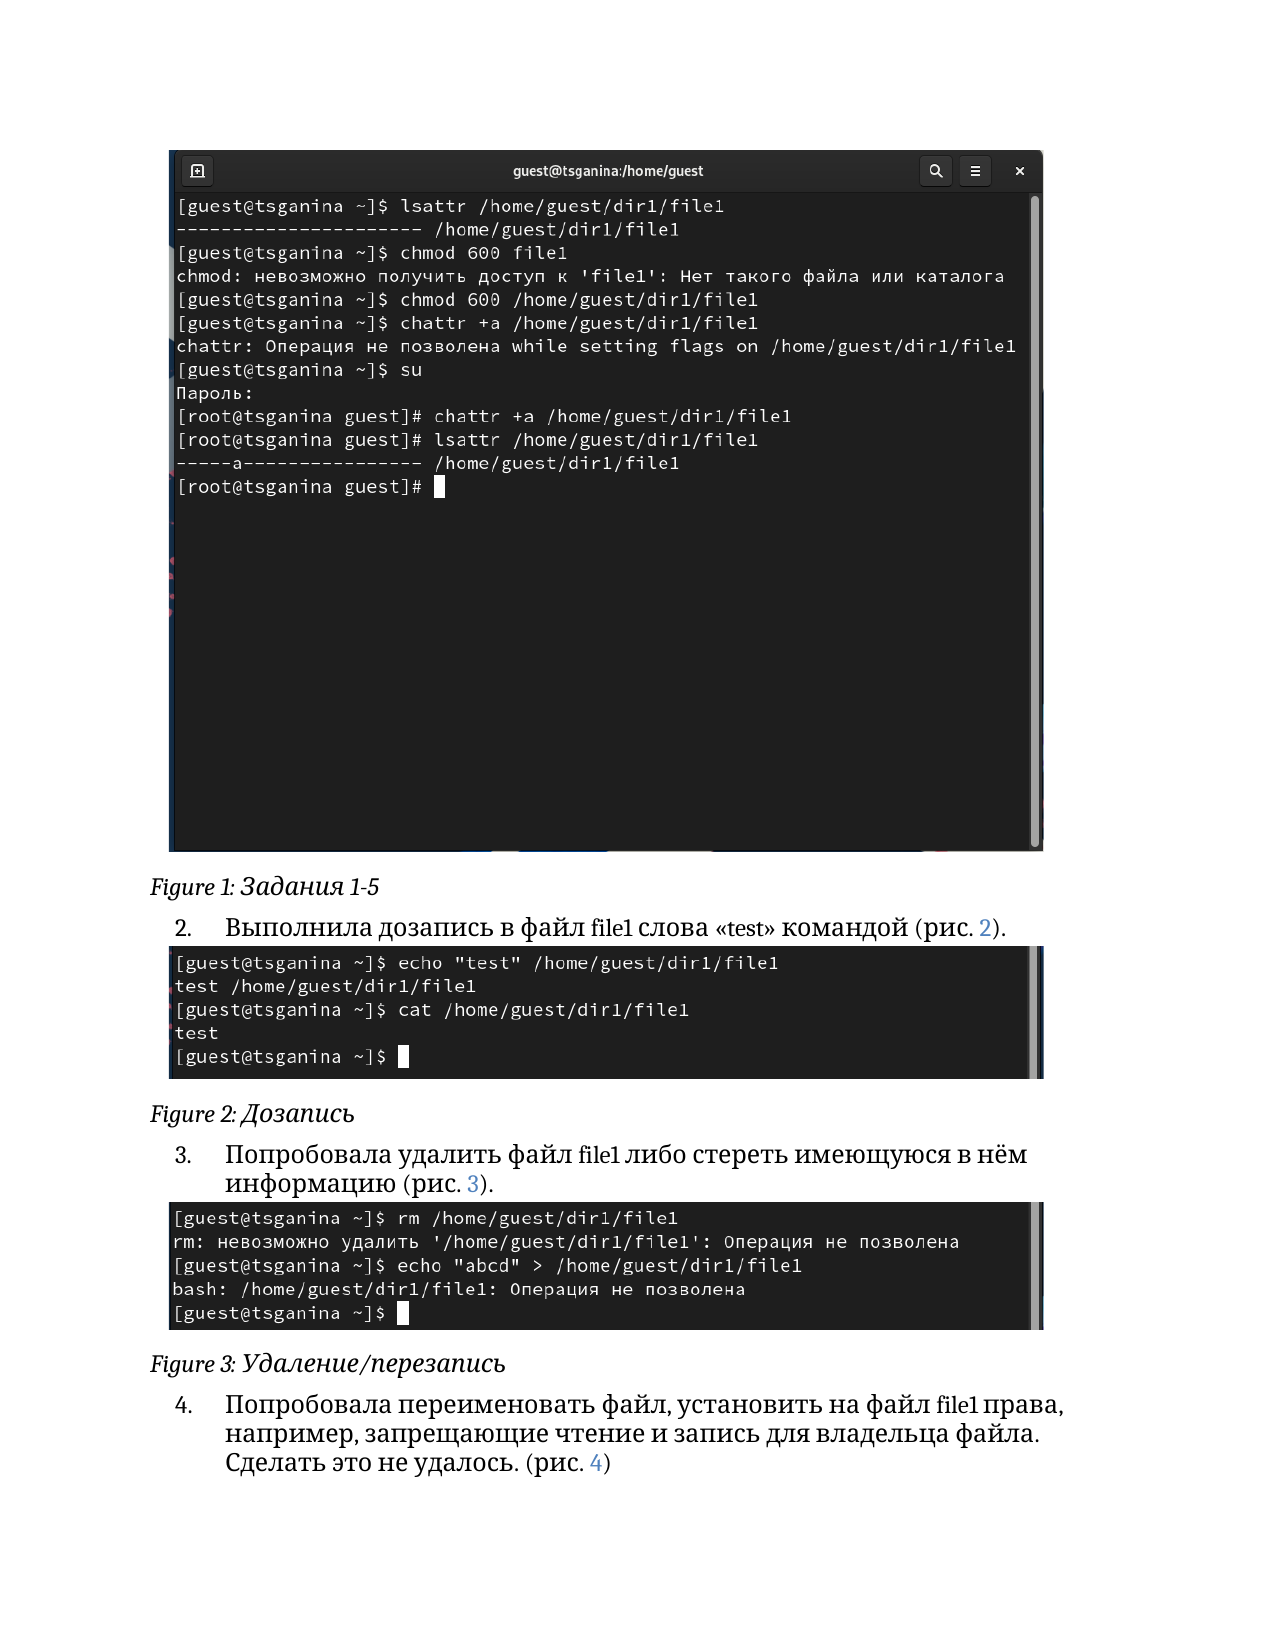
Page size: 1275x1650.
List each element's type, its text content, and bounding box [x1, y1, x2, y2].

list Выполнила дозапись в файл file1 слова «test» командой (рис. 2). [175, 914, 1125, 942]
picture [168, 1202, 1044, 1330]
text Figure 1: Задания 1-5 [150, 872, 1125, 901]
list Попробовала переименовать файл, установить на файл file1 права, например, запрещающие чтение и запись для владельца файла. Сделать это не удалось. (рис. 4) [175, 1391, 1125, 1478]
picture [168, 150, 1044, 852]
text Figure 3: Удаление/перезапись [150, 1350, 1125, 1379]
text Figure 2: Дозапись [150, 1099, 1125, 1128]
picture [168, 946, 1044, 1079]
list Попробовала удалить файл file1 либо стереть имеющуюся в нём информацию (рис. 3). [175, 1141, 1125, 1198]
